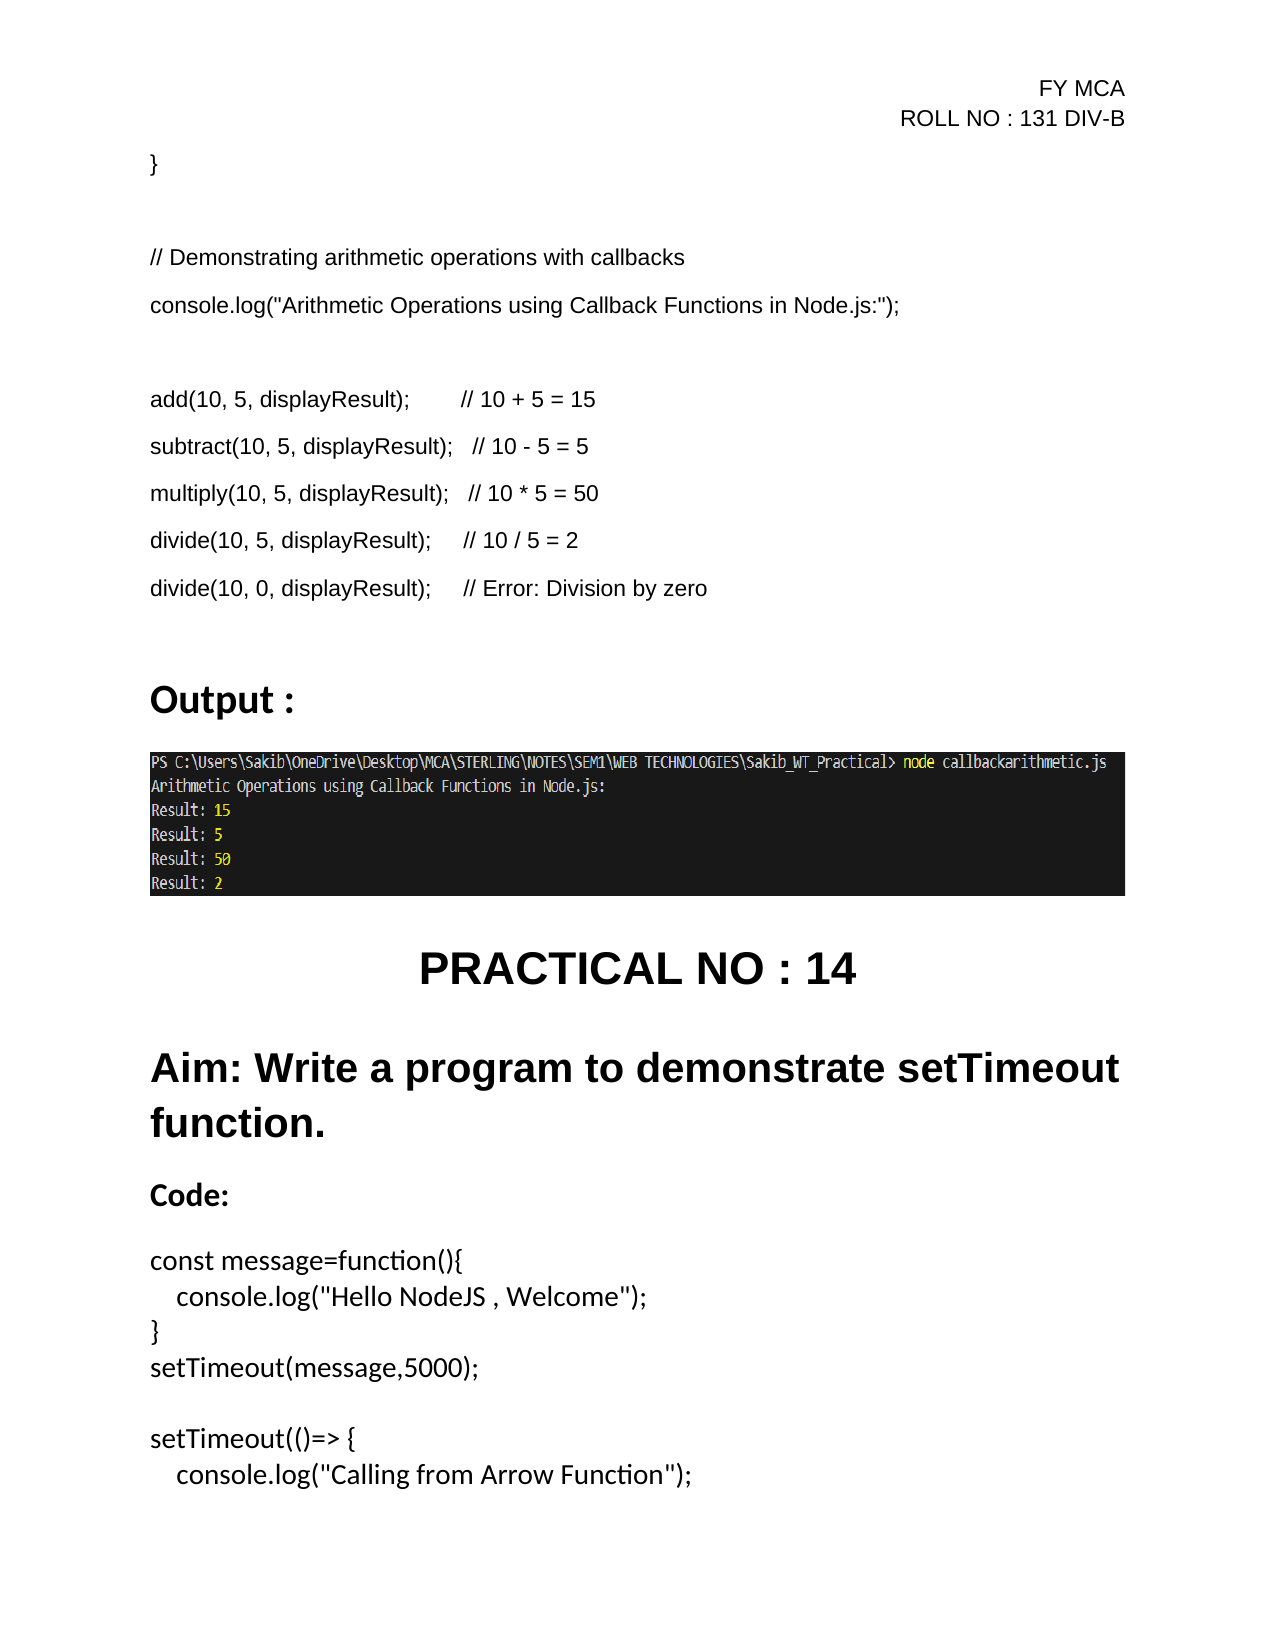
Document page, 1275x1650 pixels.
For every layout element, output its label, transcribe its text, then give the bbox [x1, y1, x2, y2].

text Output : [150, 673, 1125, 724]
text } [150, 1313, 1125, 1349]
subtitle PRACTICAL NO : 14 [150, 941, 1125, 994]
text add(10, 5, displayResult); // 10 + 5 = 15 [150, 386, 1125, 412]
text console.log("Calling from Arrow Function"); [150, 1456, 1125, 1491]
text console.log("Arithmetic Operations using Callback Functions in Node.js:"); [150, 292, 1125, 318]
text setTimeout(message,5000); [150, 1349, 1125, 1384]
text // Demonstrating arithmetic operations with callbacks [150, 244, 1125, 271]
text Code: [150, 1174, 1125, 1215]
text setTimeout(()=> { [150, 1420, 1125, 1456]
picture [150, 752, 1125, 896]
text subtract(10, 5, displayResult); // 10 - 5 = 5 [150, 433, 1125, 459]
subtitle Aim: Write a program to demonstrate setTimeout function. [150, 1043, 1125, 1146]
text multiply(10, 5, displayResult); // 10 * 5 = 50 [150, 480, 1125, 507]
text const message=function(){ [150, 1242, 1125, 1278]
text divide(10, 0, displayResult); // Error: Division by zero [150, 575, 1125, 601]
text console.log("Hello NodeJS , Welcome"); [150, 1278, 1125, 1313]
text } [150, 150, 1125, 176]
text divide(10, 5, displayResult); // 10 / 5 = 2 [150, 527, 1125, 554]
